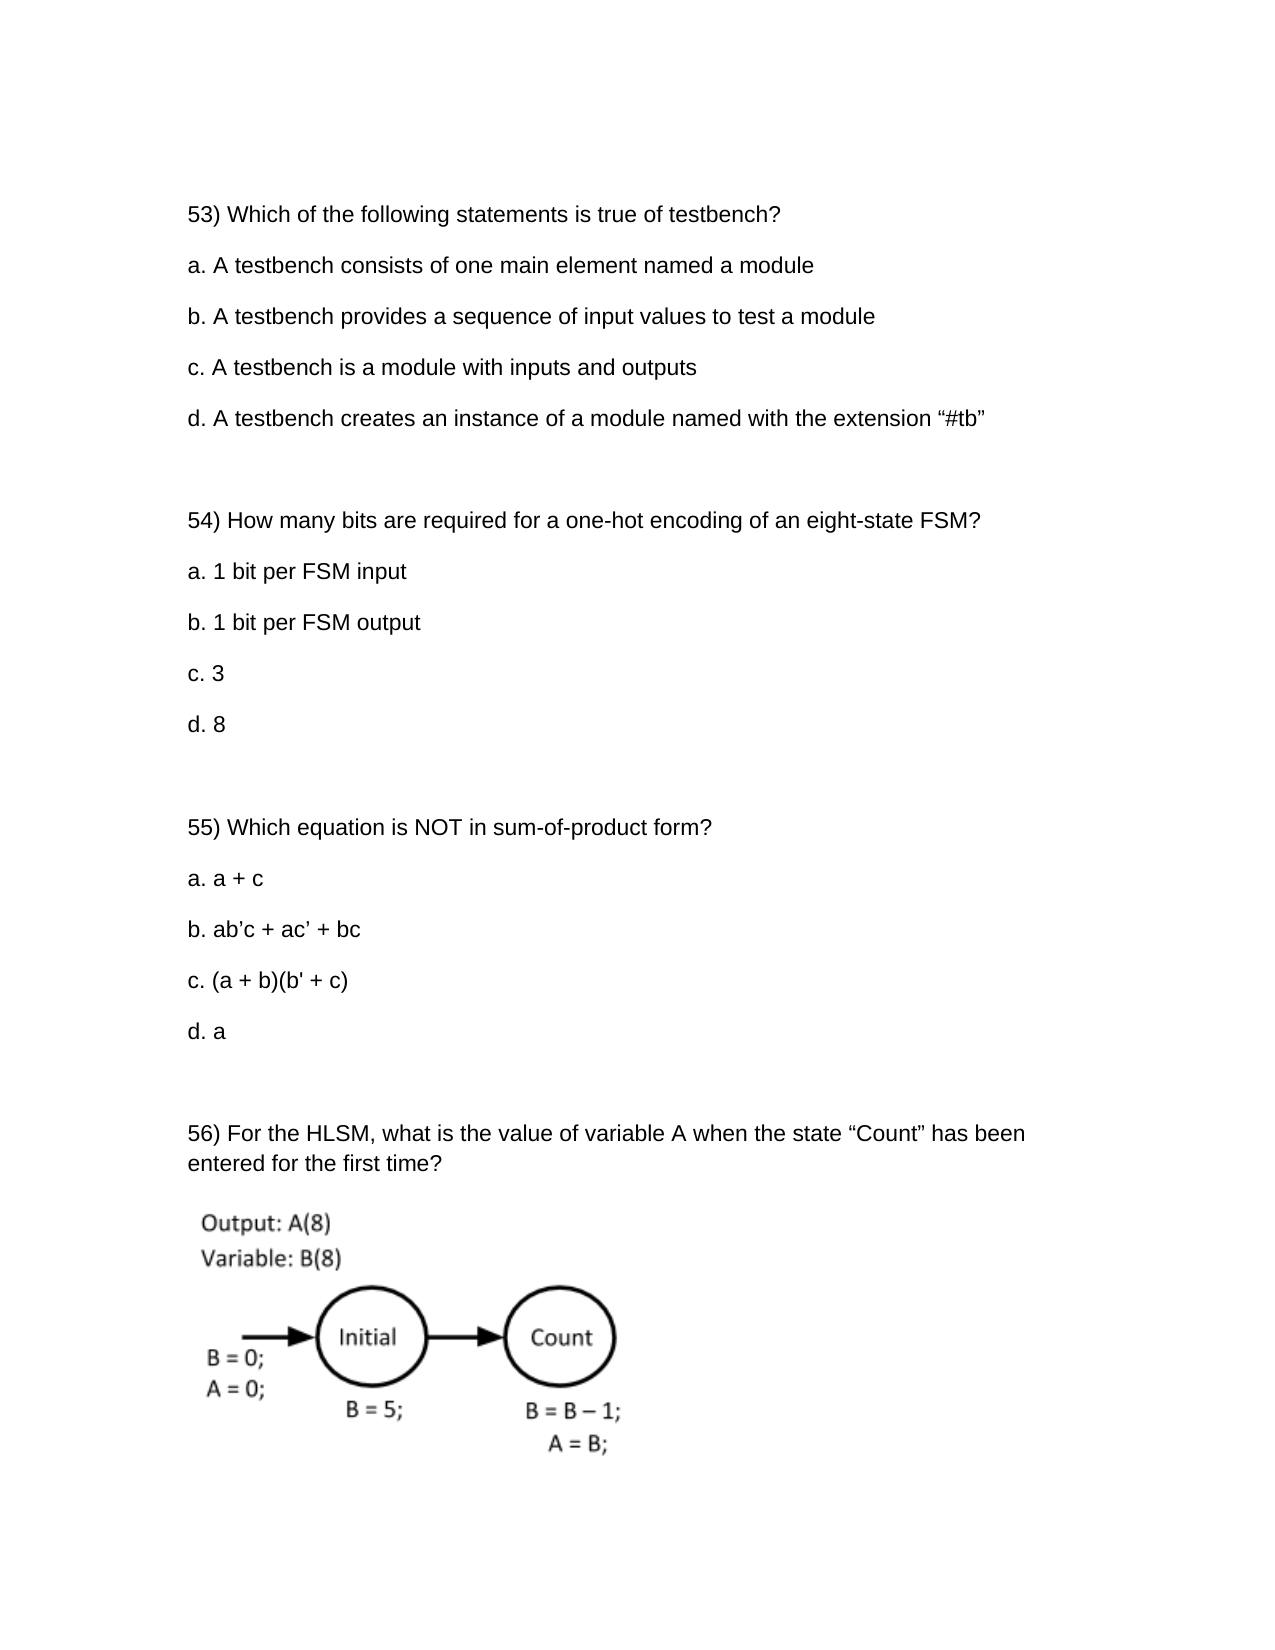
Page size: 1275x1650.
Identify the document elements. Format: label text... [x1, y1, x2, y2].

picture [187, 1201, 638, 1472]
text a. a + c [187, 864, 1087, 891]
text 55) Which equation is NOT in sum-of-product form? [187, 813, 1087, 840]
text 54) How many bits are required for a one-hot encoding of an eight-state FSM? [187, 507, 1087, 534]
text b. ab’c + ac’ + bc [187, 916, 1087, 942]
text c. A testbench is a module with inputs and outputs [187, 354, 1087, 381]
text c. 3 [187, 660, 1087, 687]
text d. 8 [187, 711, 1087, 738]
text 53) Which of the following statements is true of testbench? [187, 201, 1087, 227]
text d. a [187, 1018, 1087, 1044]
text a. 1 bit per FSM input [187, 558, 1087, 585]
text b. A testbench provides a sequence of input values to test a module [187, 303, 1087, 329]
text c. (a + b)(b' + c) [187, 967, 1087, 993]
text a. A testbench consists of one main element named a module [187, 252, 1087, 278]
text 56) For the HLSM, what is the value of variable A when the state “Count” has been entered for the first time? [187, 1120, 1087, 1176]
text b. 1 bit per FSM output [187, 609, 1087, 636]
text d. A testbench creates an instance of a module named with the extension “#tb” [187, 405, 1087, 432]
